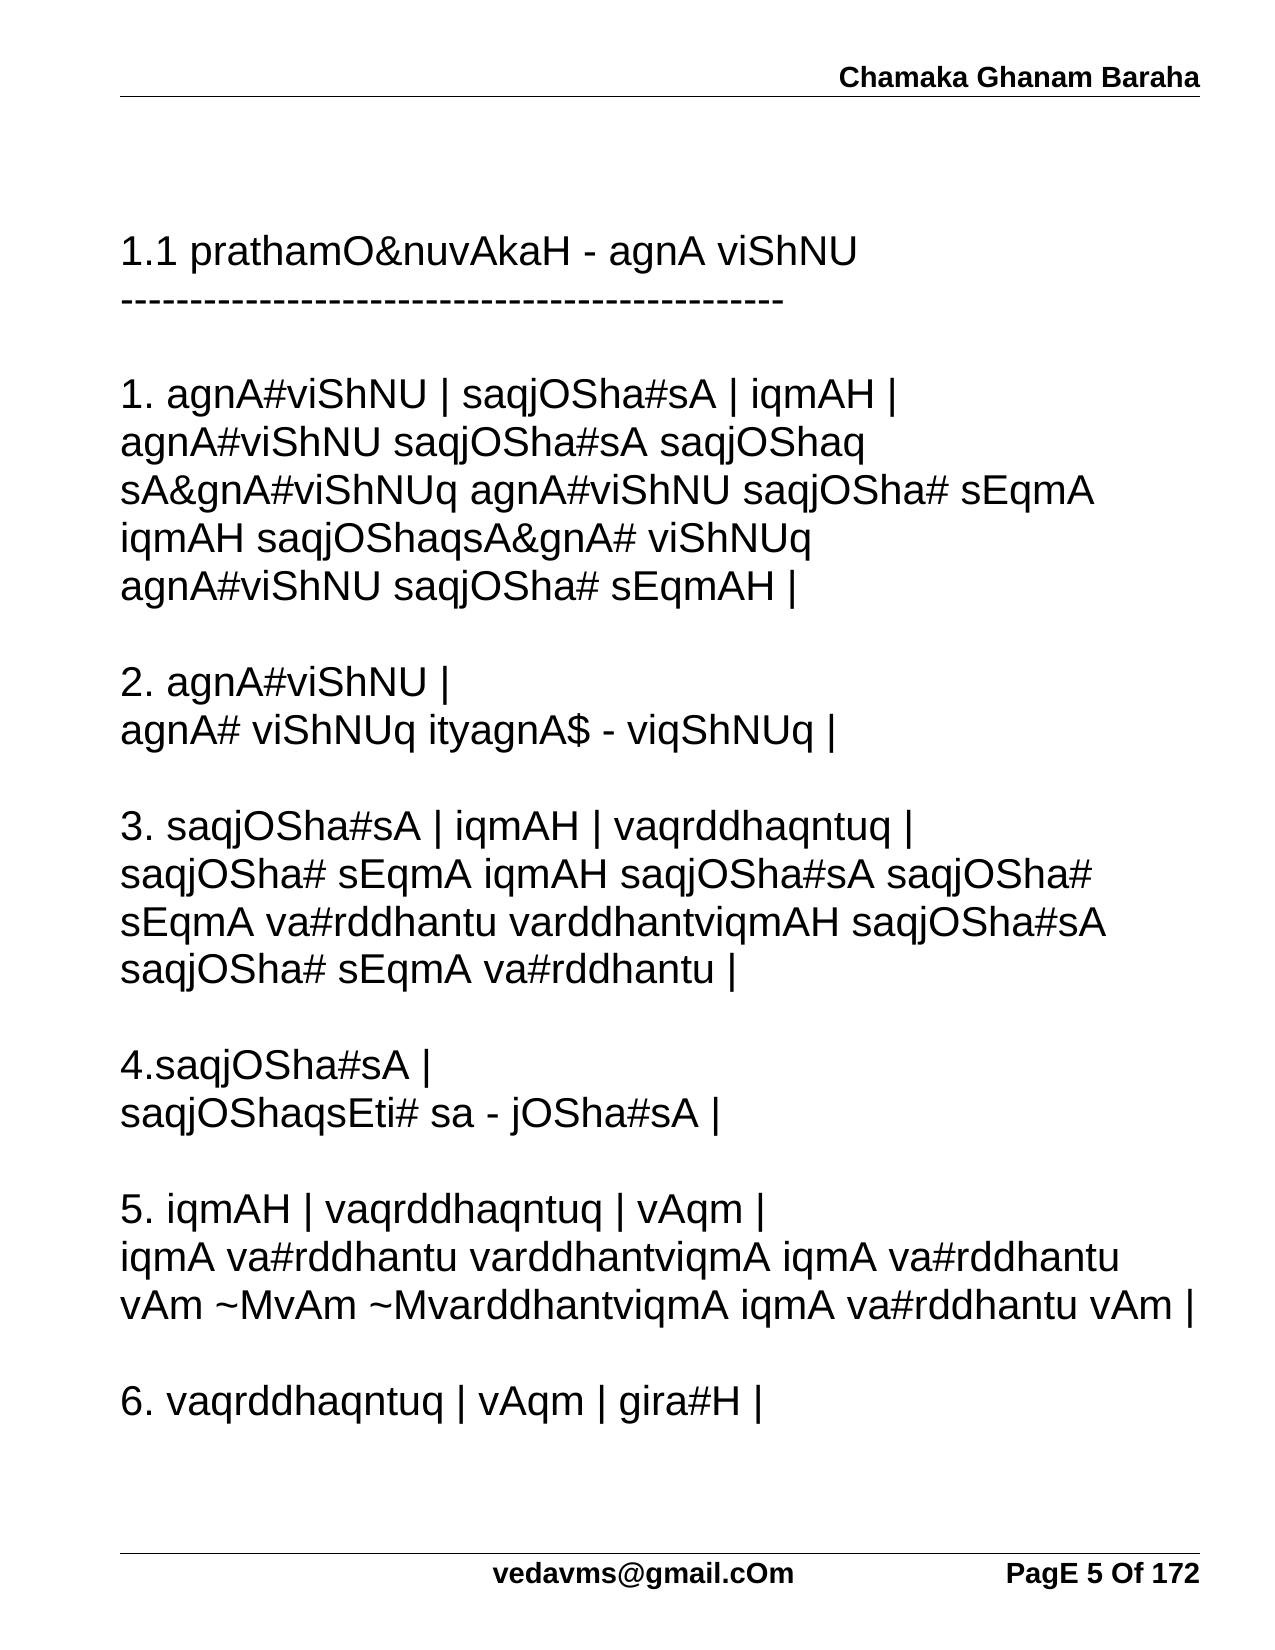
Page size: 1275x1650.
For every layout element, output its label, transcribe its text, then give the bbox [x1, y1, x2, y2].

text 6. vaqrddhaqntuq | vAqm | gira#H | [120, 1376, 1200, 1424]
text 4.saqjOSha#sA | [120, 1041, 1200, 1088]
text 1.1 prathamO&nuvAkaH - agnA viShNU [120, 226, 1200, 274]
text 3. saqjOSha#sA | iqmAH | vaqrddhaqntuq | [120, 801, 1200, 849]
text ------------------------------------------------ [120, 274, 1200, 322]
text 1. agnA#viShNU | saqjOSha#sA | iqmAH | [120, 370, 1200, 418]
text saqjOSha# sEqmA va#rddhantu | [120, 945, 1200, 993]
text agnA# viShNUq ityagnA$ - viqShNUq | [120, 705, 1200, 753]
text agnA#viShNU saqjOSha#sA saqjOShaq sA&gnA#viShNUq agnA#viShNU saqjOSha# sEqmA iqmAH saqjOShaqsA&gnA# viShNUq [120, 418, 1200, 561]
text saqjOShaqsEti# sa - jOSha#sA | [120, 1088, 1200, 1136]
text agnA#viShNU saqjOSha# sEqmAH | [120, 561, 1200, 609]
text 2. agnA#viShNU | [120, 657, 1200, 705]
text saqjOSha# sEqmA iqmAH saqjOSha#sA saqjOSha# sEqmA va#rddhantu varddhantviqmAH saqjOSha#sA [120, 849, 1200, 945]
text iqmA va#rddhantu varddhantviqmA iqmA va#rddhantu vAm ~MvAm ~MvarddhantviqmA iqmA va#rddhantu vAm | [120, 1232, 1200, 1328]
text 5. iqmAH | vaqrddhaqntuq | vAqm | [120, 1184, 1200, 1232]
